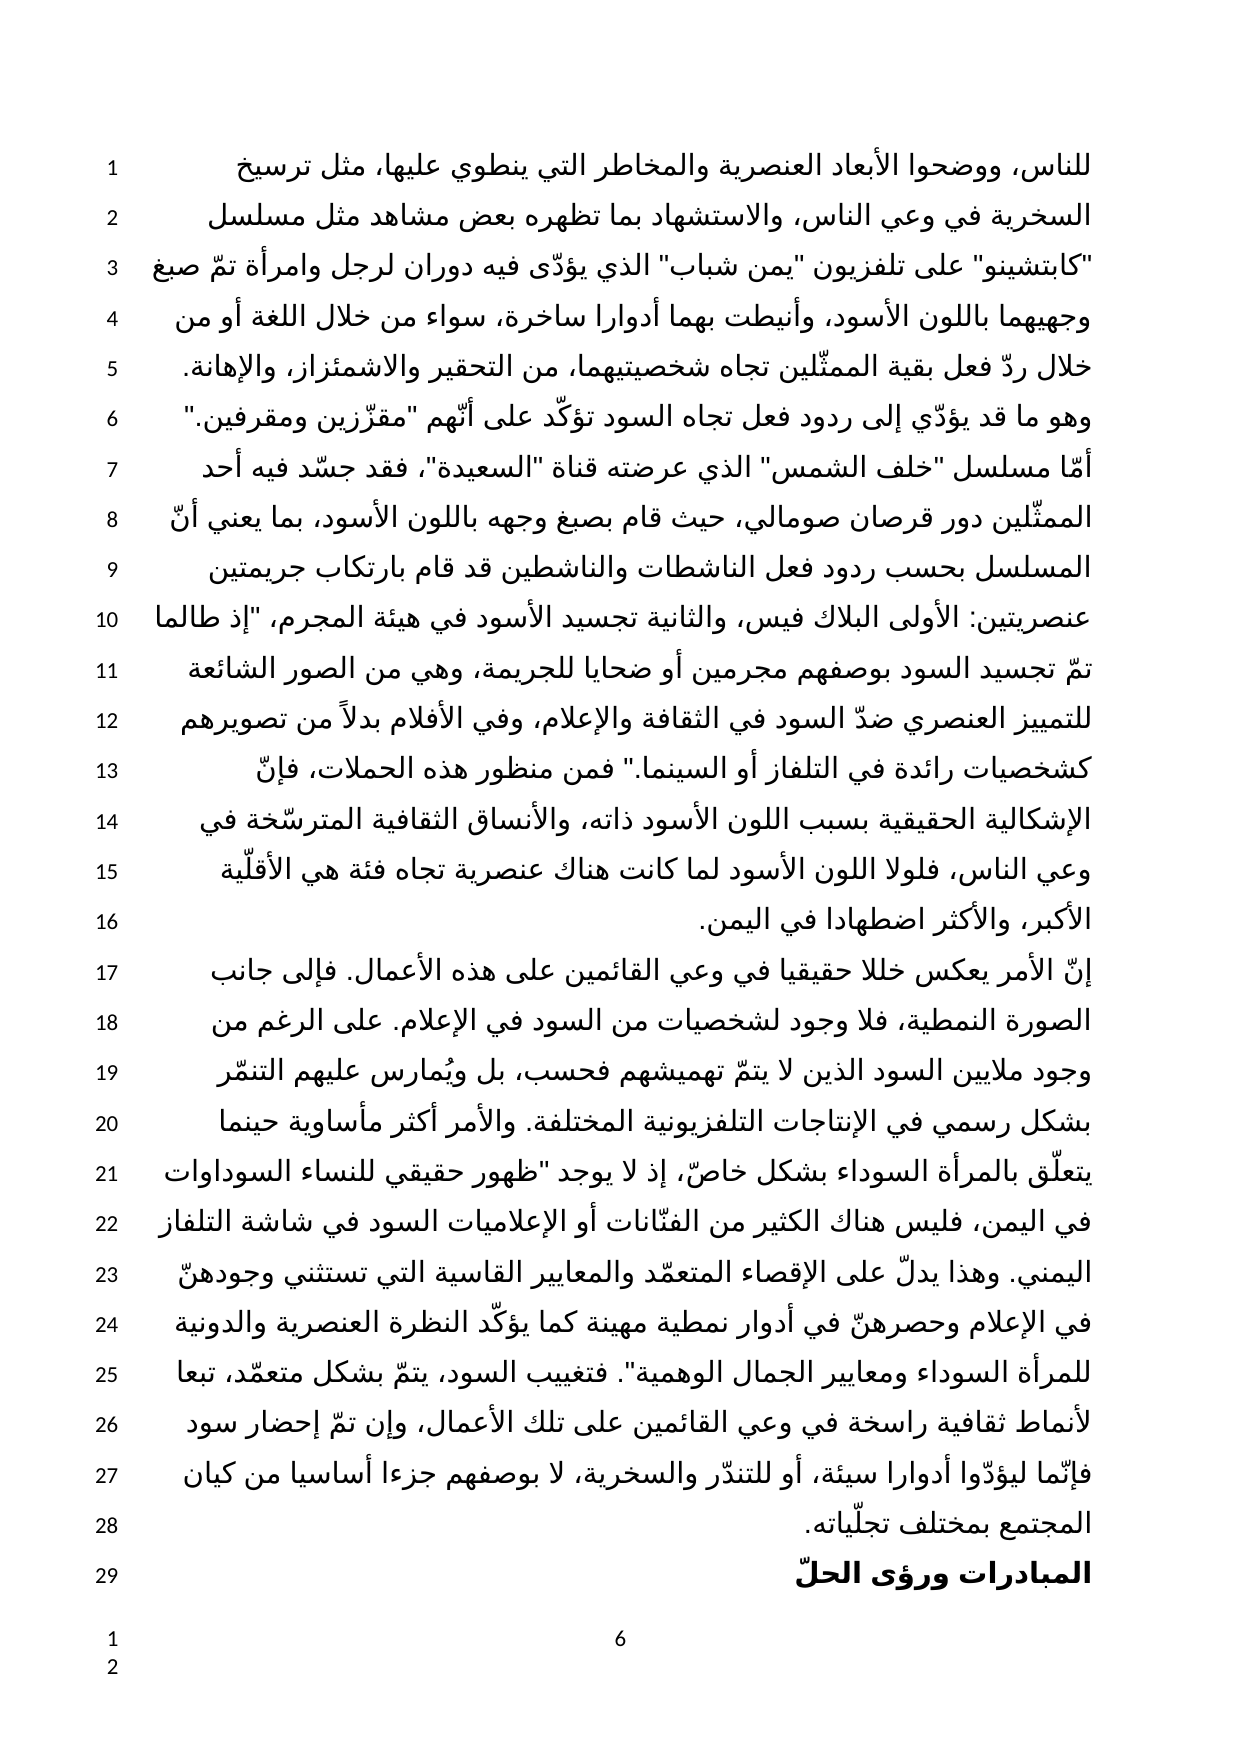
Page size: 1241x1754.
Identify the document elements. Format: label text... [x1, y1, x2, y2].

text المبادرات ورؤى الحلّ [148, 1556, 1092, 1590]
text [148, 148, 1092, 936]
text إنّ الأمر يعكس خللا حقيقيا في وعي القائمين على هذه الأعمال. فإلى جانب الصورة النمطية، فلا وجود لشخصيات من السود في الإعلام. على الرغم من وجود ملايين السود الذين لا يتمّ تهميشهم فحسب، بل ويُمارس عليهم التنمّر بشكل رسمي في الإنتاجات التلفزيونية المختلفة. والأمر أكثر مأساوية حينما يتعلّق بالمرأة السوداء بشكل خاصّ، إذ لا يوجد "ظهور حقيقي للنساء السوداوات في اليمن، فليس هناك الكثير من الفنّانات أو الإعلاميات السود في شاشة التلفاز اليمني. وهذا يدلّ على الإقصاء المتعمّد والمعايير القاسية التي تستثني وجودهنّ في الإعلام وحصرهنّ في أدوار نمطية مهينة كما يؤكّد النظرة العنصرية والدونية للمرأة السوداء ومعايير الجمال الوهمية". فتغييب السود، يتمّ بشكل متعمّد، تبعا لأنماط ثقافية راسخة في وعي القائمين على تلك الأعمال، وإن تمّ إحضار سود فإنّما ليؤدّوا أدوارا سيئة، أو للتندّر والسخرية، لا بوصفهم جزءا أساسيا من كيان المجتمع بمختلف تجلّياته. [148, 953, 1092, 1540]
